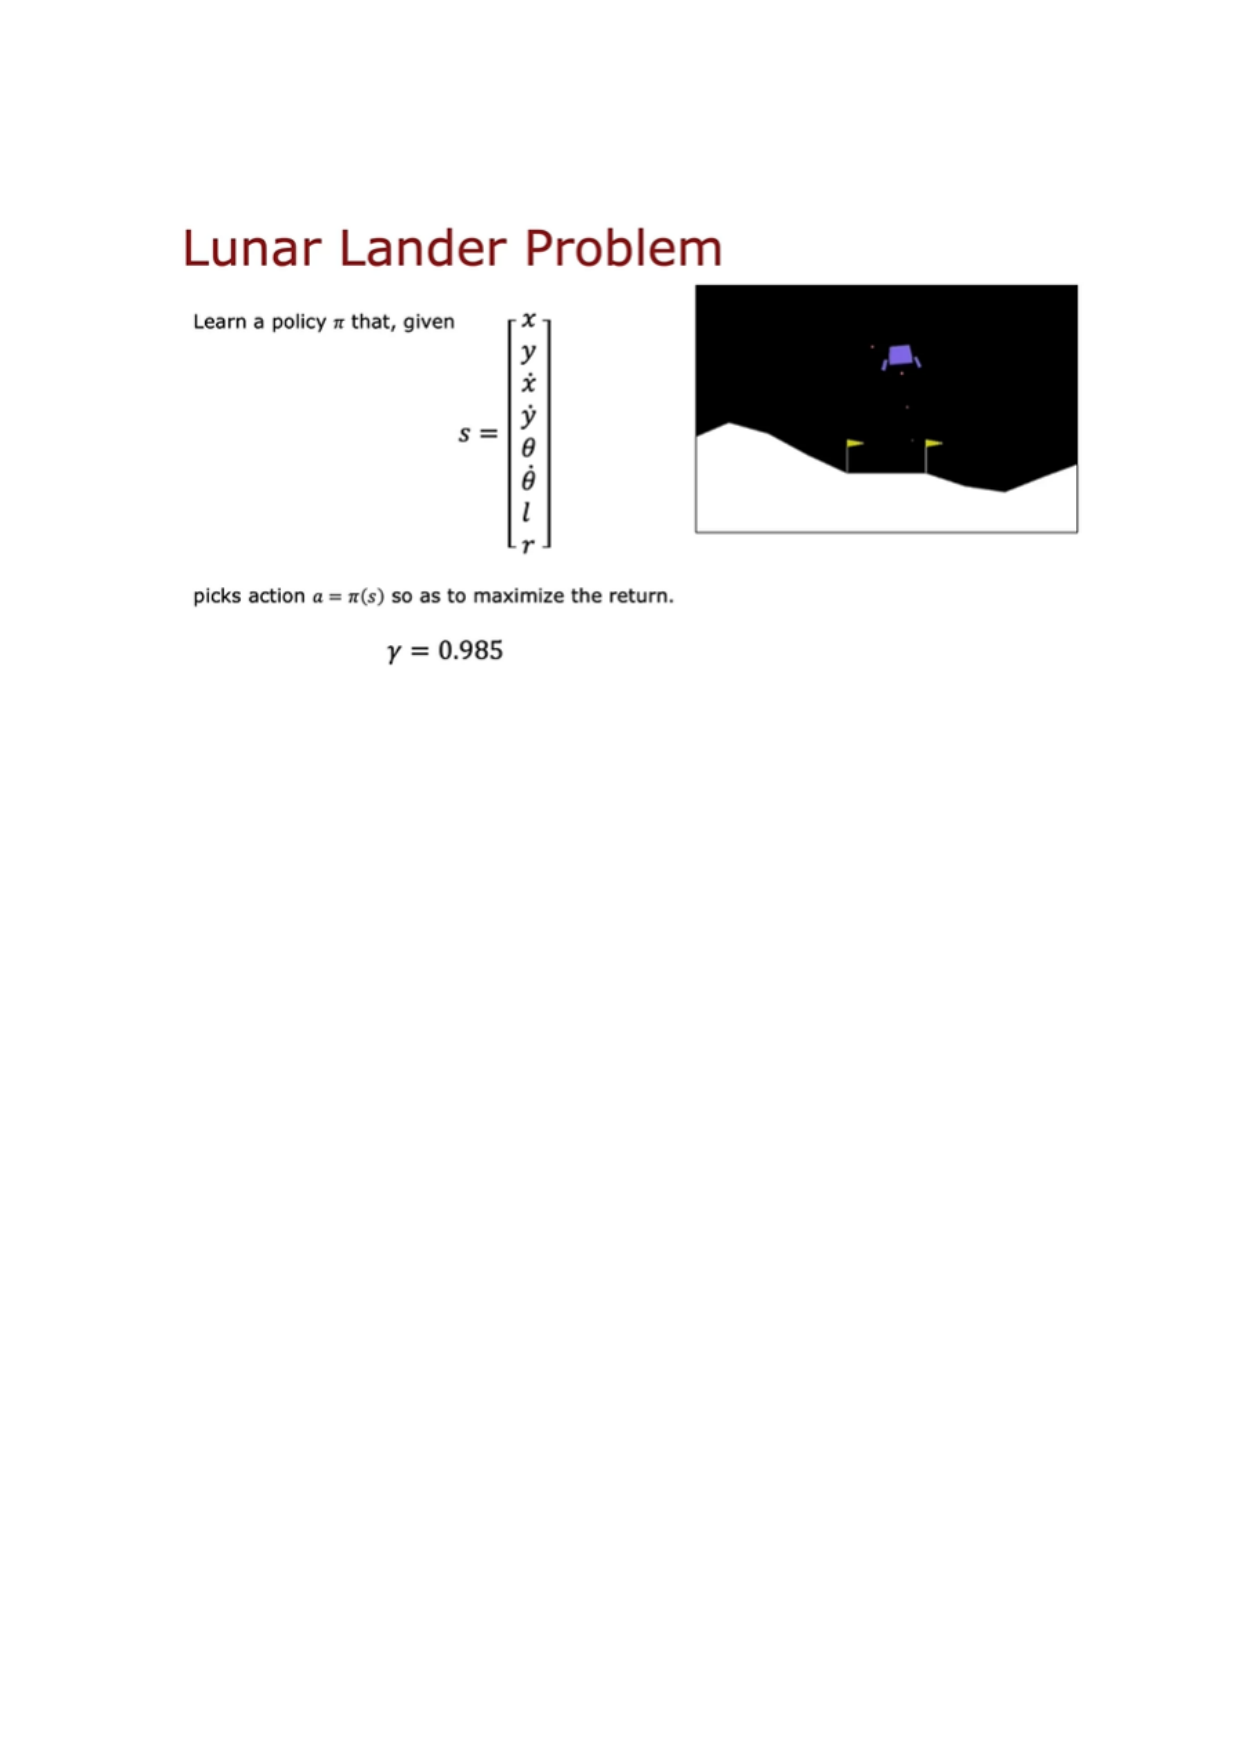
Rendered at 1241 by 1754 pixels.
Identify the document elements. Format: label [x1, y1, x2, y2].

picture [147, 219, 1093, 673]
